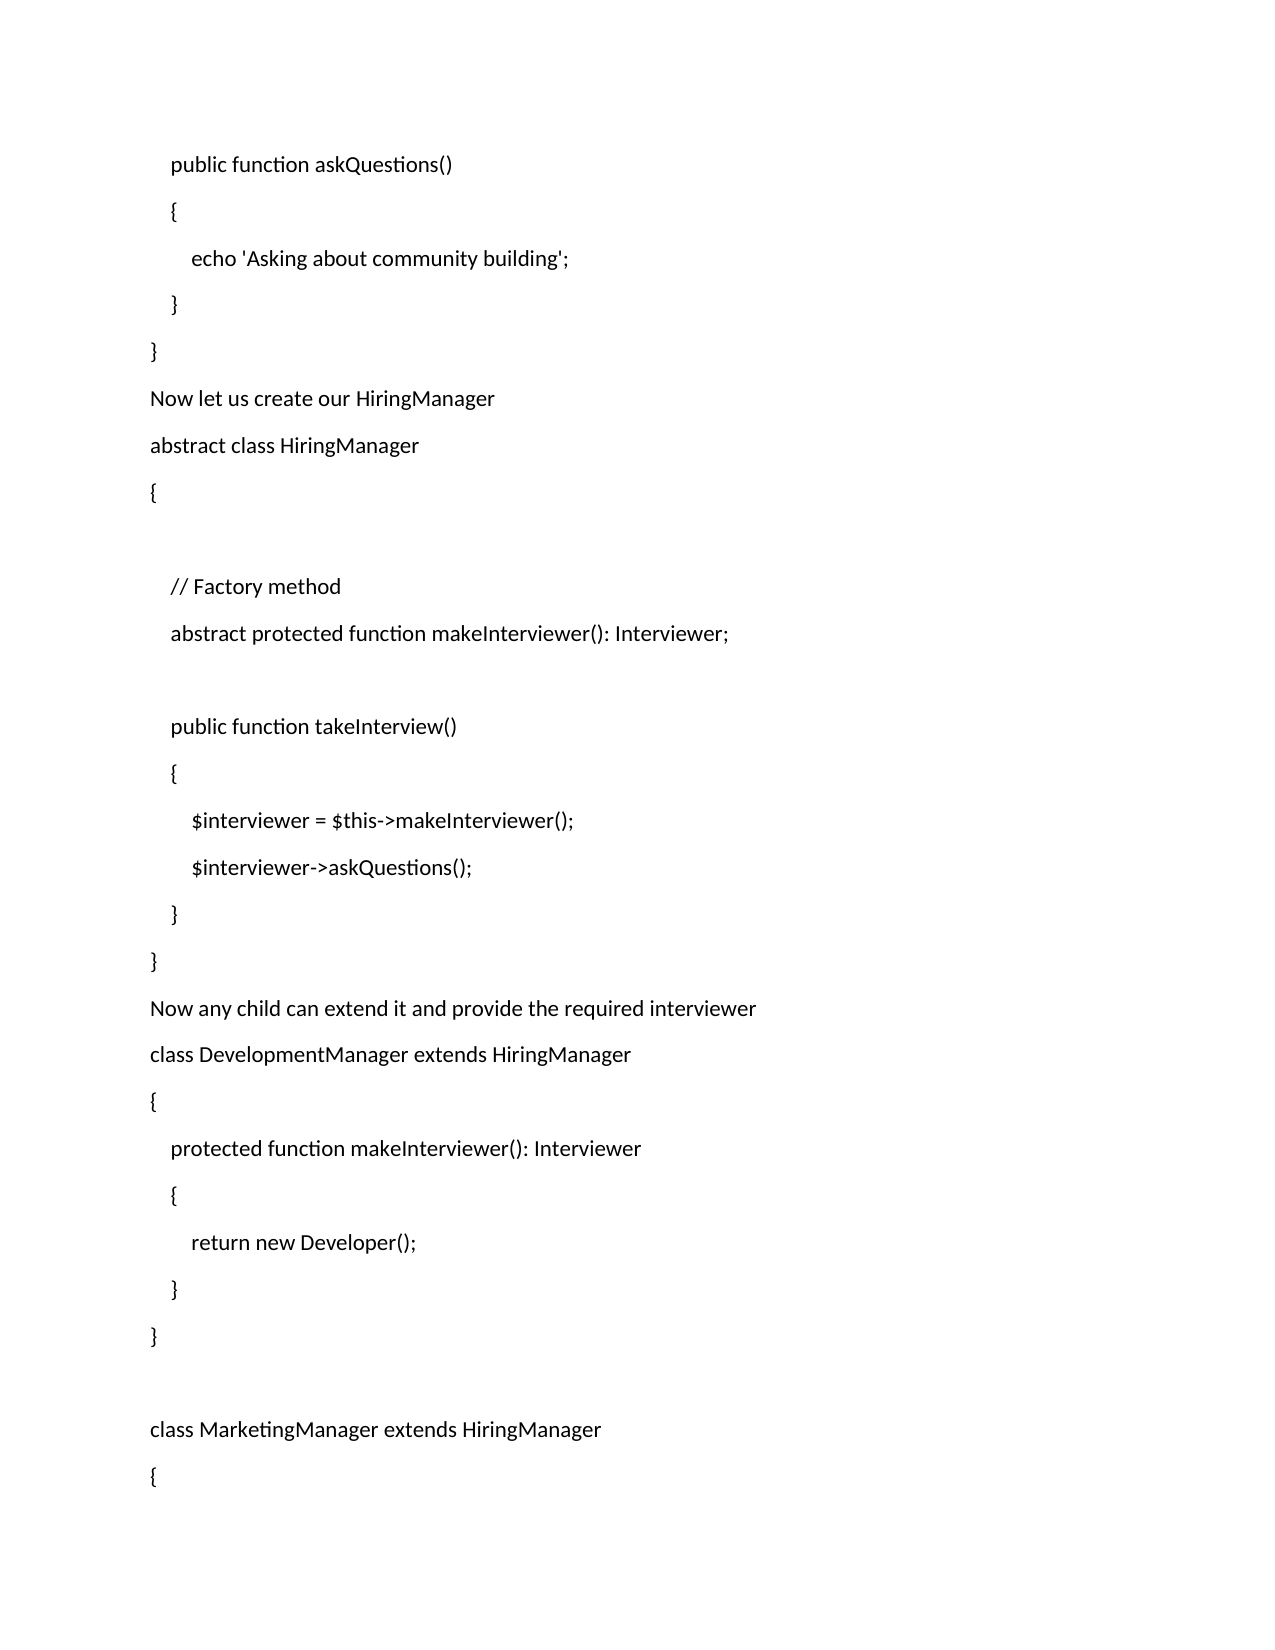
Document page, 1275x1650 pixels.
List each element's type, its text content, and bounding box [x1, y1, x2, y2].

text class MarketingManager extends HiringManager [150, 1416, 1125, 1444]
text { [150, 759, 1125, 787]
text return new Developer(); [150, 1228, 1125, 1256]
text { [150, 1462, 1125, 1491]
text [150, 1134, 1125, 1162]
text class DevelopmentManager extends HiringManager [150, 1041, 1125, 1069]
text abstract protected function makeInterviewer(): Interviewer; [150, 619, 1125, 647]
text public function askQuestions() [150, 150, 1125, 178]
text } [150, 900, 1125, 928]
text { [150, 478, 1125, 506]
text public function takeInterview() [150, 712, 1125, 741]
text { [150, 1181, 1125, 1209]
text { [150, 197, 1125, 225]
text } [150, 1275, 1125, 1303]
text abstract class HiringManager [150, 431, 1125, 459]
text } [150, 337, 1125, 366]
text } [150, 947, 1125, 975]
text $interviewer->askQuestions(); [150, 853, 1125, 881]
text Now let us create our HiringManager [150, 384, 1125, 412]
text } [150, 1322, 1125, 1350]
text // Factory method [150, 572, 1125, 600]
text Now any child can extend it and provide the required interviewer [150, 994, 1125, 1022]
text echo 'Asking about community building'; [150, 244, 1125, 272]
text } [150, 291, 1125, 319]
text $interviewer = $this->makeInterviewer(); [150, 806, 1125, 834]
text { [150, 1087, 1125, 1116]
